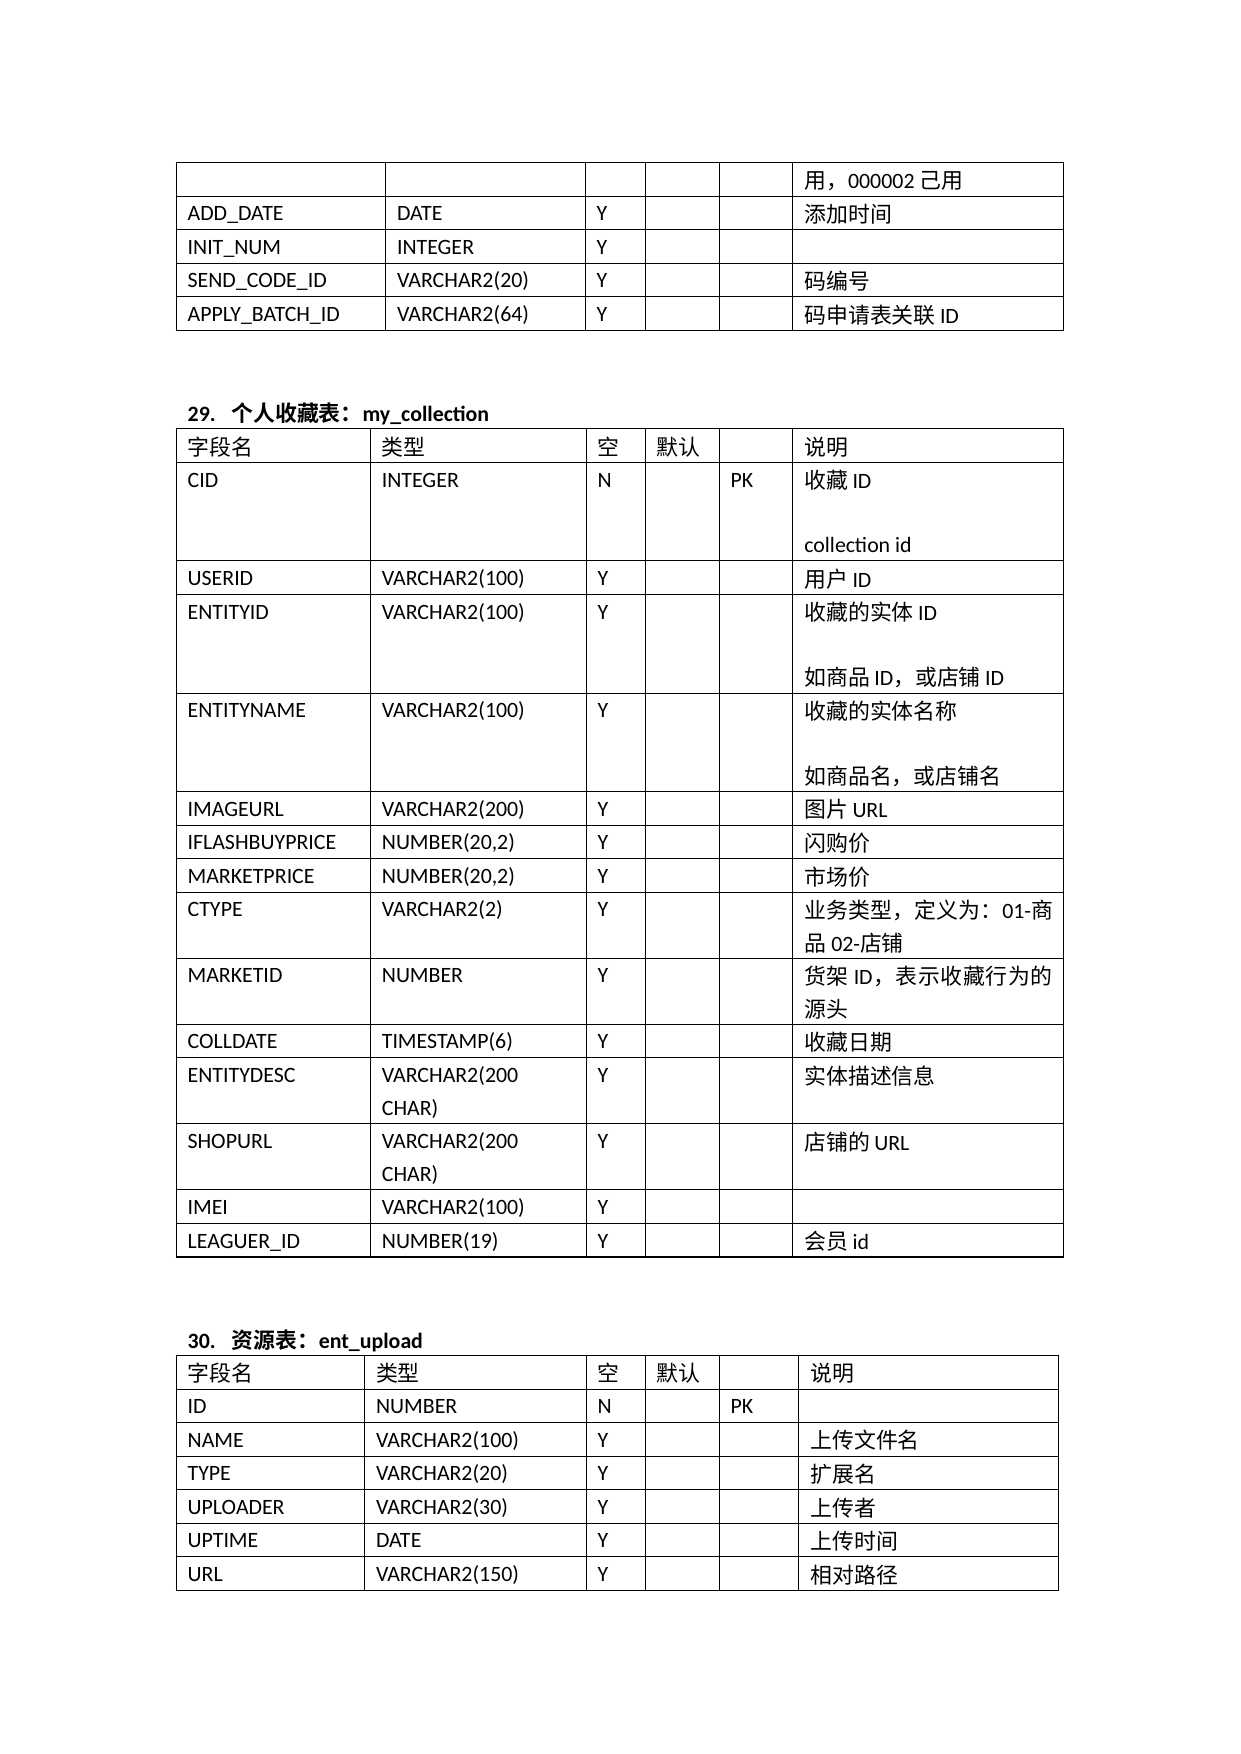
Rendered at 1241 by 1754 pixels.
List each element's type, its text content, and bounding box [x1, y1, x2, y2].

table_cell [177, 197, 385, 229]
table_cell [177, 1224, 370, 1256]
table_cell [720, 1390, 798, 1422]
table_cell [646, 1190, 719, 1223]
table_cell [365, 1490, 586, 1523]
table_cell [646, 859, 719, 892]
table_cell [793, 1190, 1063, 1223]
list 个人收藏表：my_collection [187, 396, 1053, 428]
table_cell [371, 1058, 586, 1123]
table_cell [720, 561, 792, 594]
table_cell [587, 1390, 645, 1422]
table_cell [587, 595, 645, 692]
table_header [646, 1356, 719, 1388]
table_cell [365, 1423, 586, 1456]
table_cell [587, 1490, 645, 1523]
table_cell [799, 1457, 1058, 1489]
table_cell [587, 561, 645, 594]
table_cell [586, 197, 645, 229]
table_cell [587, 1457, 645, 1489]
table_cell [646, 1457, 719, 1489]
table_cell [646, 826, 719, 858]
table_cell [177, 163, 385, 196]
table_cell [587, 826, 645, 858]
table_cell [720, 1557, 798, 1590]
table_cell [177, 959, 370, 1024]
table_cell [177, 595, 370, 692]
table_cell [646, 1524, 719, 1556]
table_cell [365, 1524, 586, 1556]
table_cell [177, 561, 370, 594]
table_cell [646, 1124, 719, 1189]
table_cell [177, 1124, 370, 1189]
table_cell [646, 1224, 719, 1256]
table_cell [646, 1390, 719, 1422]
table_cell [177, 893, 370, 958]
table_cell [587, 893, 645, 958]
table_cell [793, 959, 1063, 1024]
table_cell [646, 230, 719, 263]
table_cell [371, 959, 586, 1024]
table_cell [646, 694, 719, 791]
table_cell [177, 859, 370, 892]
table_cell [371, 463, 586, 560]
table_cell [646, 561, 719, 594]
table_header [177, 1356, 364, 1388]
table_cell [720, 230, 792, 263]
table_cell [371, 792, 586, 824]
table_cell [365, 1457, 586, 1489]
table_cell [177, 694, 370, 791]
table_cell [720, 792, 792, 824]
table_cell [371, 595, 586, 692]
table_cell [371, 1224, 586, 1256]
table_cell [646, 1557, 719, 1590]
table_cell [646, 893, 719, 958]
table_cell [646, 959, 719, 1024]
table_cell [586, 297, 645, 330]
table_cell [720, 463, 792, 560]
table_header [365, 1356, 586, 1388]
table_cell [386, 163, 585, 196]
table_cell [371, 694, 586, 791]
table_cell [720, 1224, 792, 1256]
list 资源表：ent_upload [187, 1322, 1053, 1355]
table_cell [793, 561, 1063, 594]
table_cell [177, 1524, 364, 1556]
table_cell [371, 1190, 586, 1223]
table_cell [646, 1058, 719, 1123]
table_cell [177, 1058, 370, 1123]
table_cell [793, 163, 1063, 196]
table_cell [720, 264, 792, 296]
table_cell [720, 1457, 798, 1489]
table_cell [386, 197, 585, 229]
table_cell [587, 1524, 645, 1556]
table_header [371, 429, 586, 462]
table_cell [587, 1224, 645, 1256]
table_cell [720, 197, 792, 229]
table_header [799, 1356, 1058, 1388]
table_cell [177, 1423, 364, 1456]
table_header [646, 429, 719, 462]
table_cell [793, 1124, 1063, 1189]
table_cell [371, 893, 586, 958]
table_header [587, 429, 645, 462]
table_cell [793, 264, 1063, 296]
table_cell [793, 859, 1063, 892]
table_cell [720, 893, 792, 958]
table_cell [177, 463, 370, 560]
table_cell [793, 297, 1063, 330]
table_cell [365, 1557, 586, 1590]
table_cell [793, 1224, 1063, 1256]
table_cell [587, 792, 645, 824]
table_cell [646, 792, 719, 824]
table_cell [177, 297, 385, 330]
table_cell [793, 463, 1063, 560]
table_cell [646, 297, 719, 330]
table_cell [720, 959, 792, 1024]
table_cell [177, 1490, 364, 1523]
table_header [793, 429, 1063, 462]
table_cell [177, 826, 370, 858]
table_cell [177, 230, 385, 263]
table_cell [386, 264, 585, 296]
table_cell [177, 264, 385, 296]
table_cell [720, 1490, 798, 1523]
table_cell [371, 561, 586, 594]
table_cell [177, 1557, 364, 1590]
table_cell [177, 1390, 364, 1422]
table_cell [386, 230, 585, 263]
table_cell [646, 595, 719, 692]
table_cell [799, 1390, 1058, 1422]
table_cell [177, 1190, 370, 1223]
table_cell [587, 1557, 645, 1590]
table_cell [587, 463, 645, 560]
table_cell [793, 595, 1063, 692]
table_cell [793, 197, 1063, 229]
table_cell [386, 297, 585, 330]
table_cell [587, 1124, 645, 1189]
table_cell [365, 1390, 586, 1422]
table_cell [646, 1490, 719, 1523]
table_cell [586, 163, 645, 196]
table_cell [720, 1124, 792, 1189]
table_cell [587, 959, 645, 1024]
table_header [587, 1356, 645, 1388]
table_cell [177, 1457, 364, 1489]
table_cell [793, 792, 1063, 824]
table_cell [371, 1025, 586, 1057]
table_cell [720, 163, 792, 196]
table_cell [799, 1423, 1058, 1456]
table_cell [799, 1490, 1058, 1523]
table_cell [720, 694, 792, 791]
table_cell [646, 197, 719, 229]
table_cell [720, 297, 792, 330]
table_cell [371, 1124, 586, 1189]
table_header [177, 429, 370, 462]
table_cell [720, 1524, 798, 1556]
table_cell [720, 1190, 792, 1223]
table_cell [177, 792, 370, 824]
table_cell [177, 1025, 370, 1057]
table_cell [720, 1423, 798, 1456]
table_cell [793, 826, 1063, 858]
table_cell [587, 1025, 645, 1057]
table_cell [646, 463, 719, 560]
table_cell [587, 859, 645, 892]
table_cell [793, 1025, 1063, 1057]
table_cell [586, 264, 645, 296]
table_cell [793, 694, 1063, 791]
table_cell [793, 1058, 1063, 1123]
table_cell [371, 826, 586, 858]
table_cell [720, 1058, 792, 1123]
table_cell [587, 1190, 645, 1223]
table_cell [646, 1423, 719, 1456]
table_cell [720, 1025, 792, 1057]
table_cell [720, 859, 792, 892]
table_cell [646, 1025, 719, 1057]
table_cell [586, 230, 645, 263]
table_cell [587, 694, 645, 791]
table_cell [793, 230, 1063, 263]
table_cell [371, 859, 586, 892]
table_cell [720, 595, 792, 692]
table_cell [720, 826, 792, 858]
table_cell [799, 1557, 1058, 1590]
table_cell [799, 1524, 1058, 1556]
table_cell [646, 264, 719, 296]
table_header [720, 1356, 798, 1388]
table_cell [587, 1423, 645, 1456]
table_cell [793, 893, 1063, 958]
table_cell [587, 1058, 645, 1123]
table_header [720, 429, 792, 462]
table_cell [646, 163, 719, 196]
